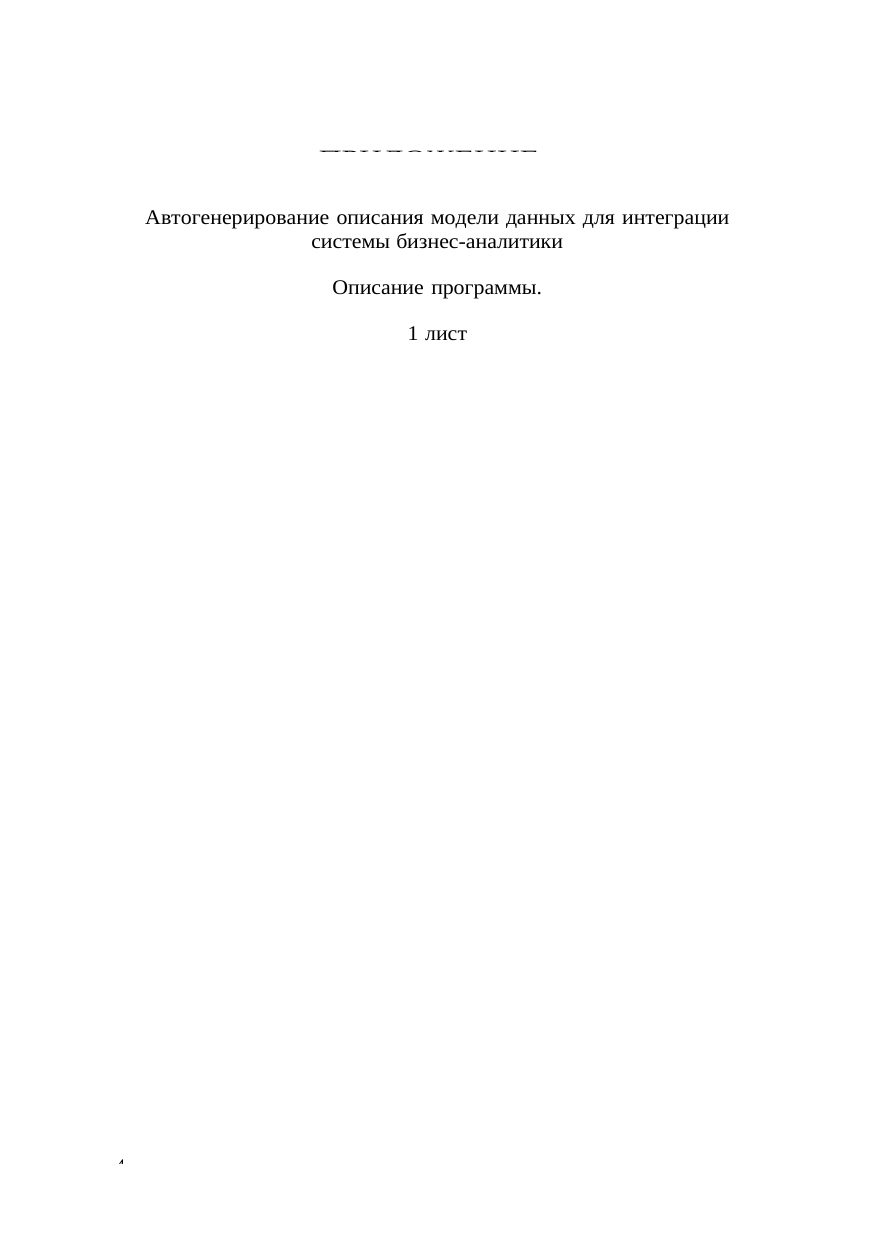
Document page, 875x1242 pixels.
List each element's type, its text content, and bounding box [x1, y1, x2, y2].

text Описание программы. [119, 275, 755, 299]
text Автогенерирование описания модели данных для интеграции системы бизнес-аналитики [143, 205, 731, 253]
text 1 лист [119, 321, 755, 345]
